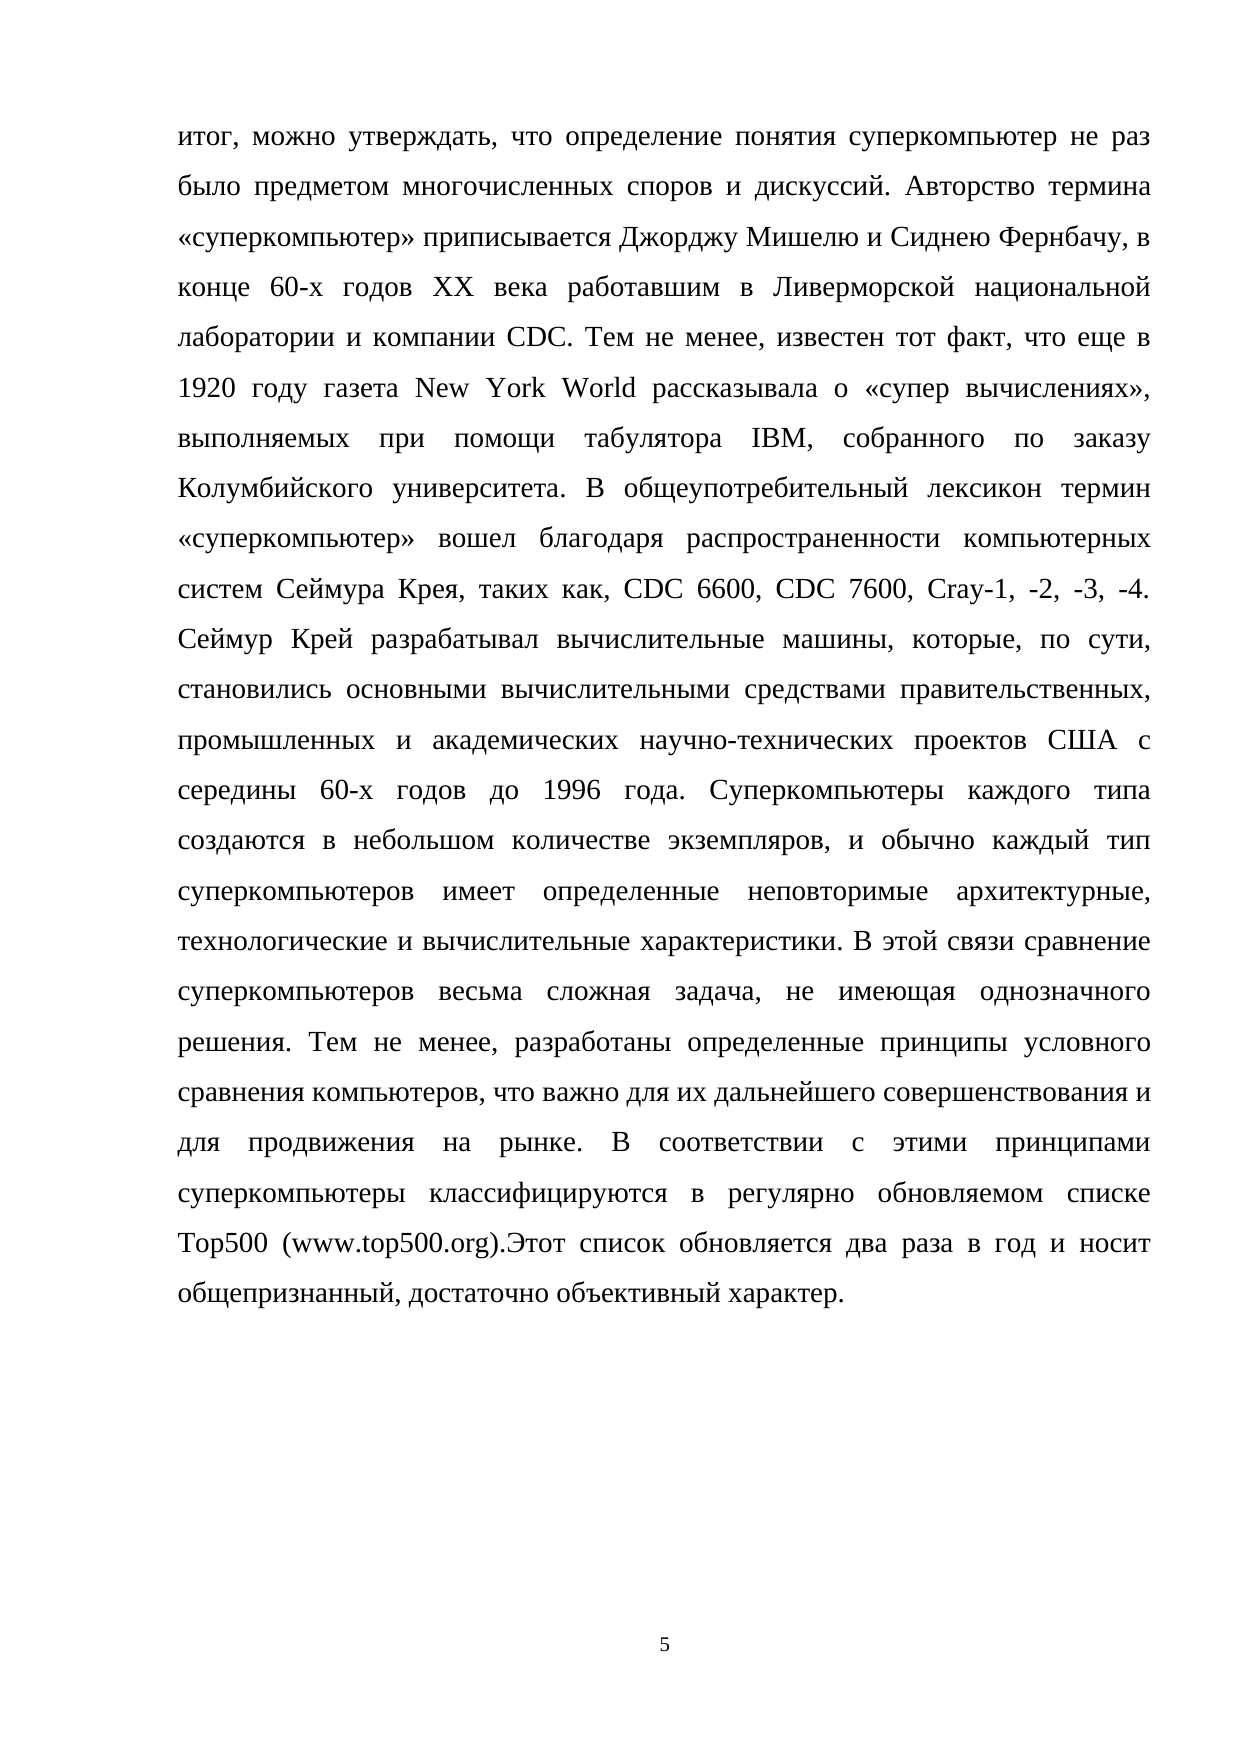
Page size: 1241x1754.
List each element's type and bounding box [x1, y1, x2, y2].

text [177, 118, 1152, 1309]
